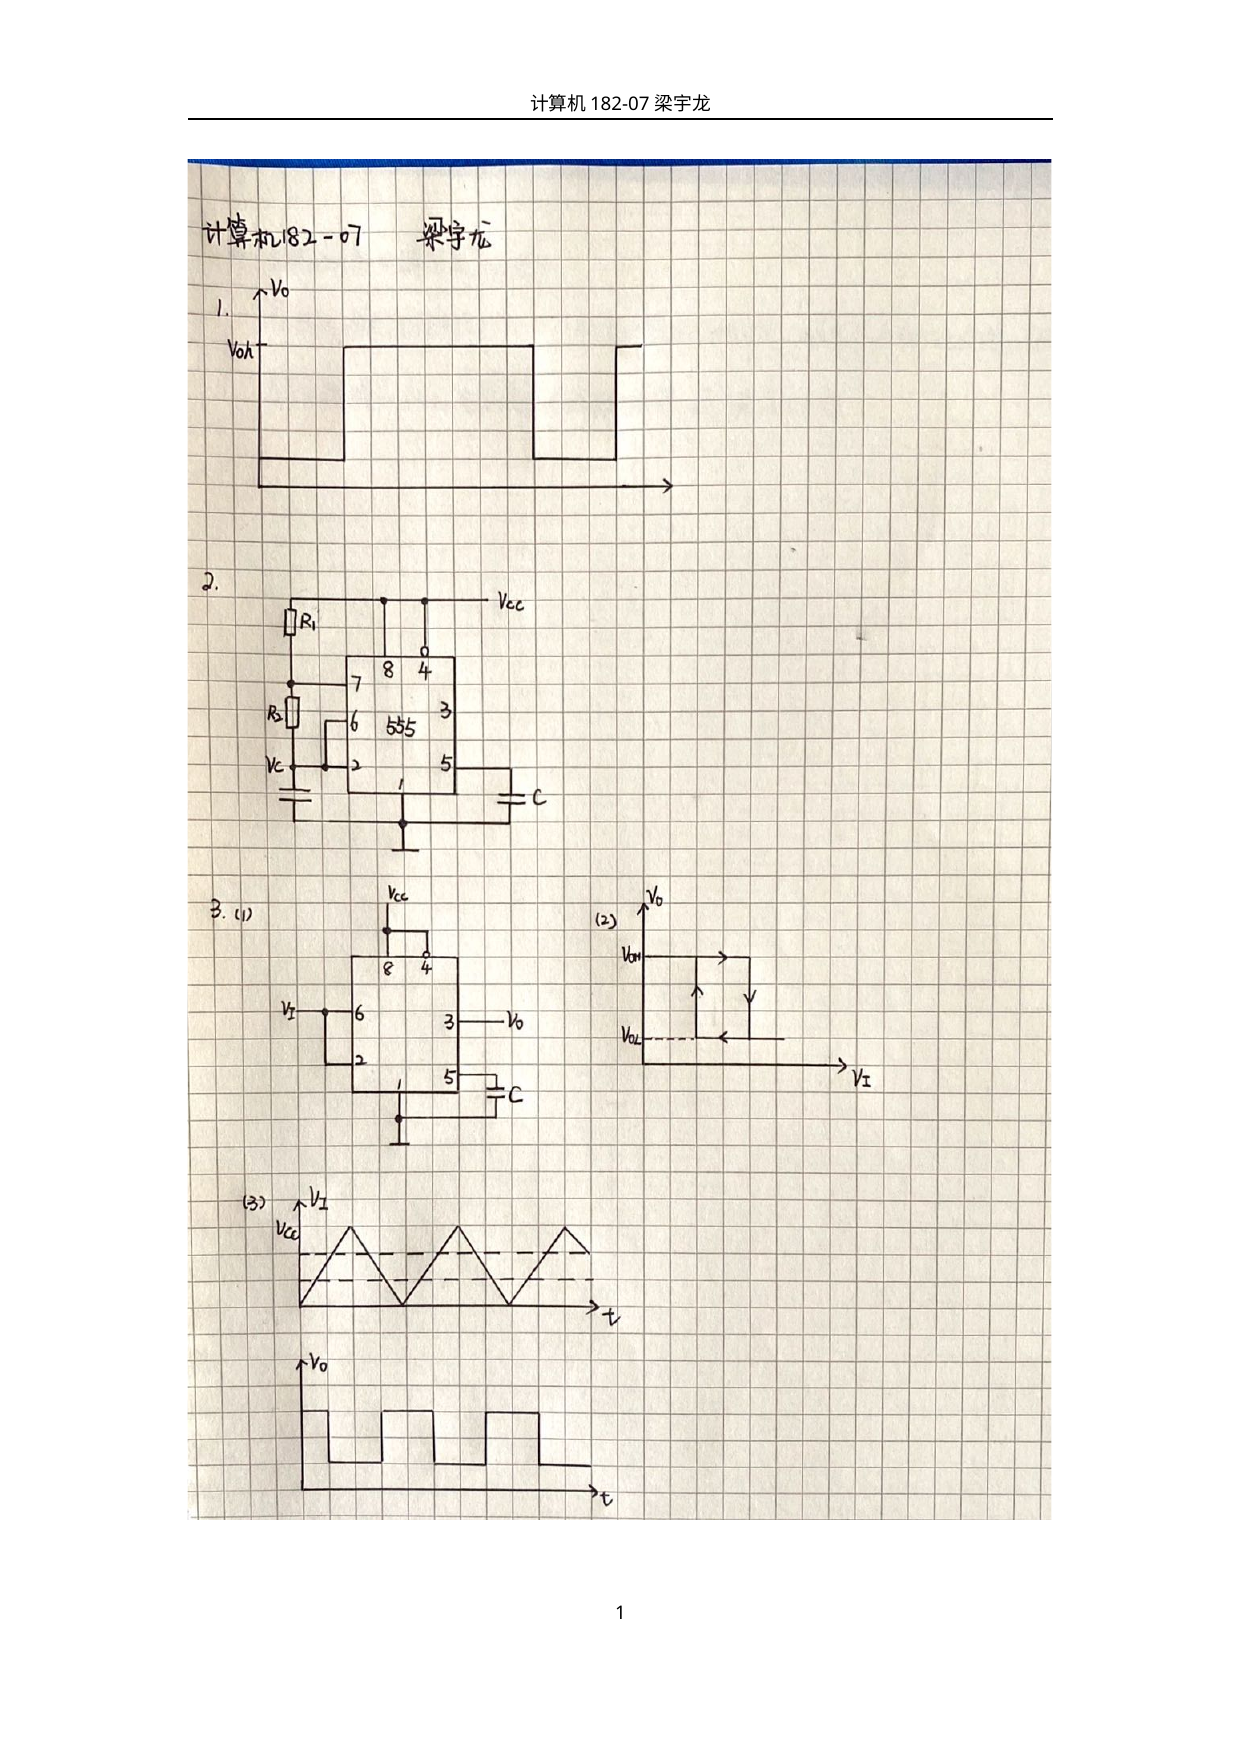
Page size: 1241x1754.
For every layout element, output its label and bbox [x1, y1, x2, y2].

picture [187, 159, 1052, 1520]
